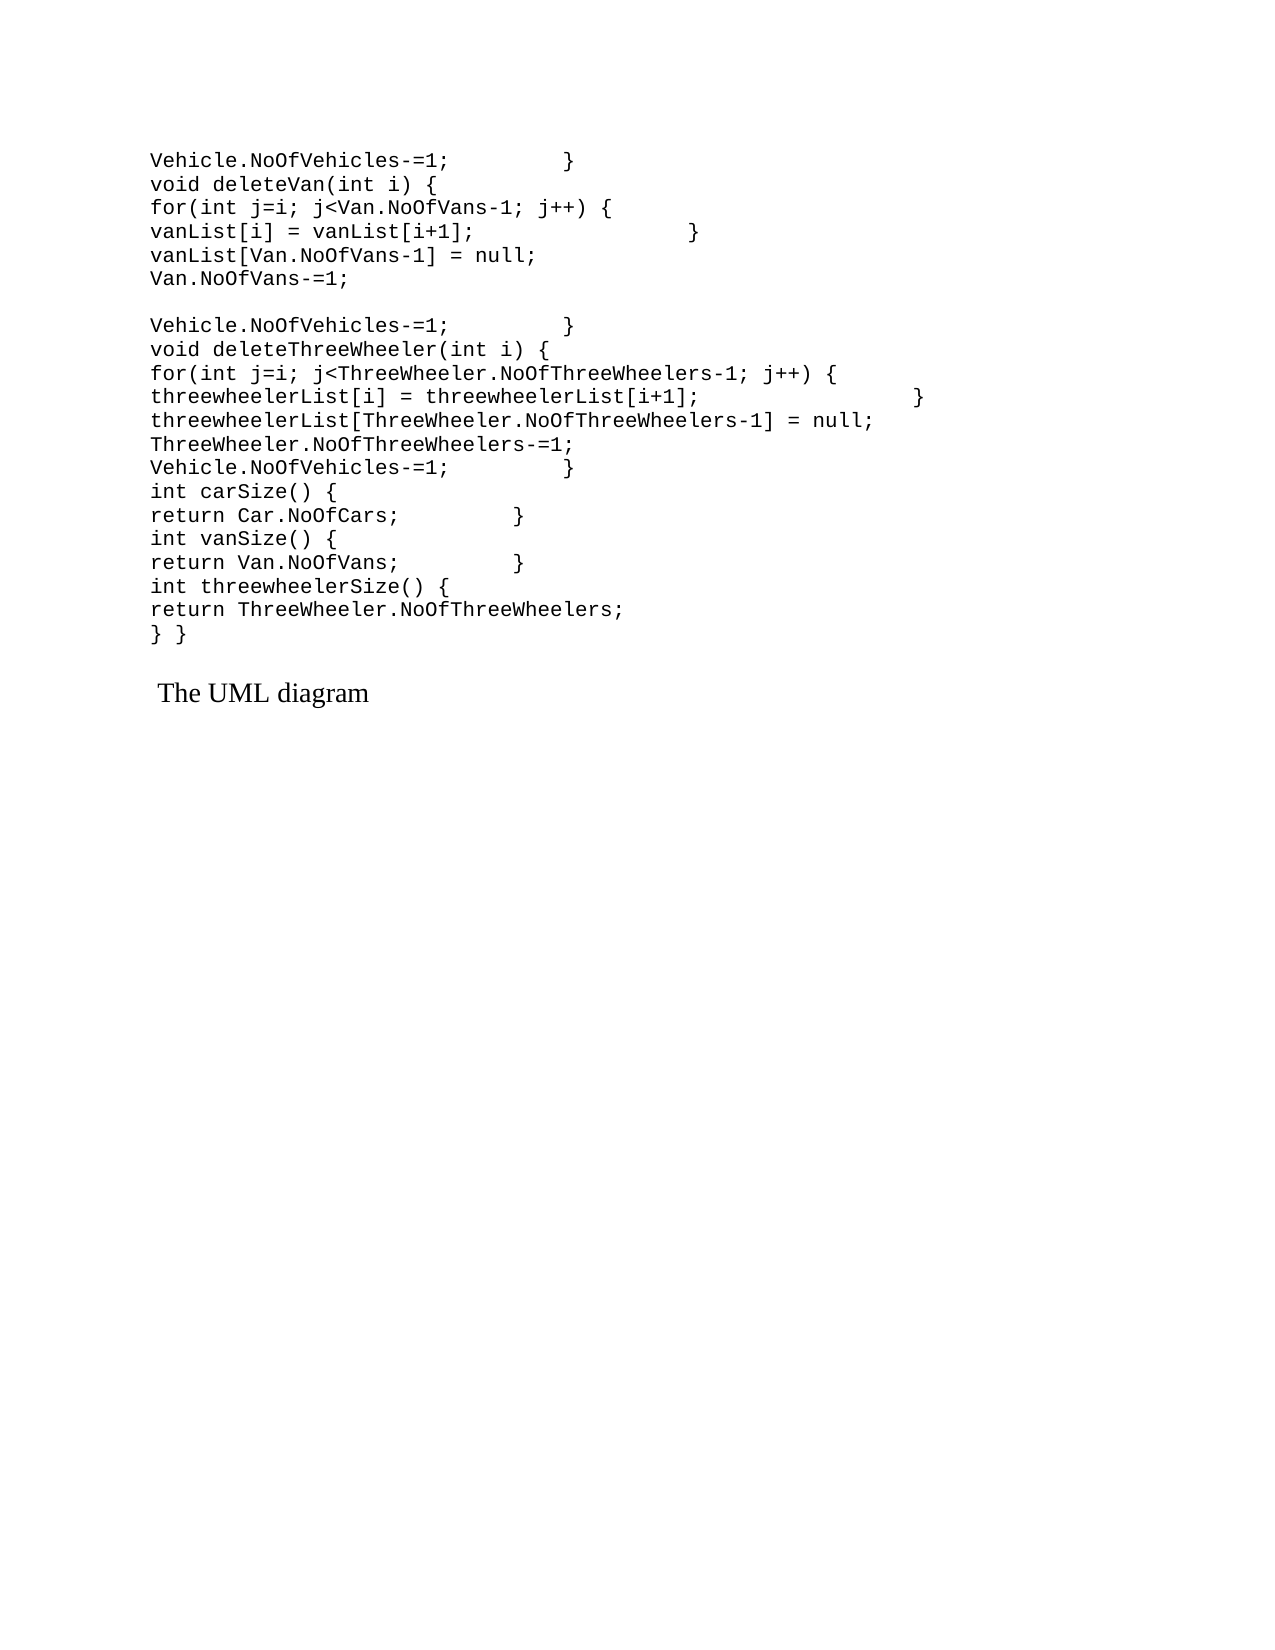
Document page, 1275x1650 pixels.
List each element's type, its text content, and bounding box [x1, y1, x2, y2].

text The UML diagram [150, 676, 1125, 708]
text return Car.NoOfCars; } [150, 505, 1125, 528]
text Vehicle.NoOfVehicles-=1; } [150, 457, 1125, 481]
text int carSize() { [150, 481, 1125, 505]
text return Van.NoOfVans; } [150, 552, 1125, 576]
text Van.NoOfVans-=1; [150, 268, 1125, 292]
text for(int j=i; j<ThreeWheeler.NoOfThreeWheelers-1; j++) { threewheelerList[i] = threewheelerList[i+1]; } threewheelerList[ThreeWheeler.NoOfThreeWheelers-1] = null; ThreeWheeler.NoOfThreeWheelers-=1; [150, 363, 1125, 457]
text for(int j=i; j<Van.NoOfVans-1; j++) { [150, 197, 1125, 221]
text void deleteVan(int i) { [150, 174, 1125, 197]
text int vanSize() { [150, 528, 1125, 552]
text int threewheelerSize() { [150, 576, 1125, 599]
text return ThreeWheeler.NoOfThreeWheelers; [150, 599, 1125, 623]
text void deleteThreeWheeler(int i) { [150, 339, 1125, 363]
text Vehicle.NoOfVehicles-=1; } [150, 316, 1125, 339]
text } } [150, 623, 1125, 647]
text Vehicle.NoOfVehicles-=1; } [150, 150, 1125, 174]
text vanList[i] = vanList[i+1]; } vanList[Van.NoOfVans-1] = null; [150, 221, 1125, 268]
